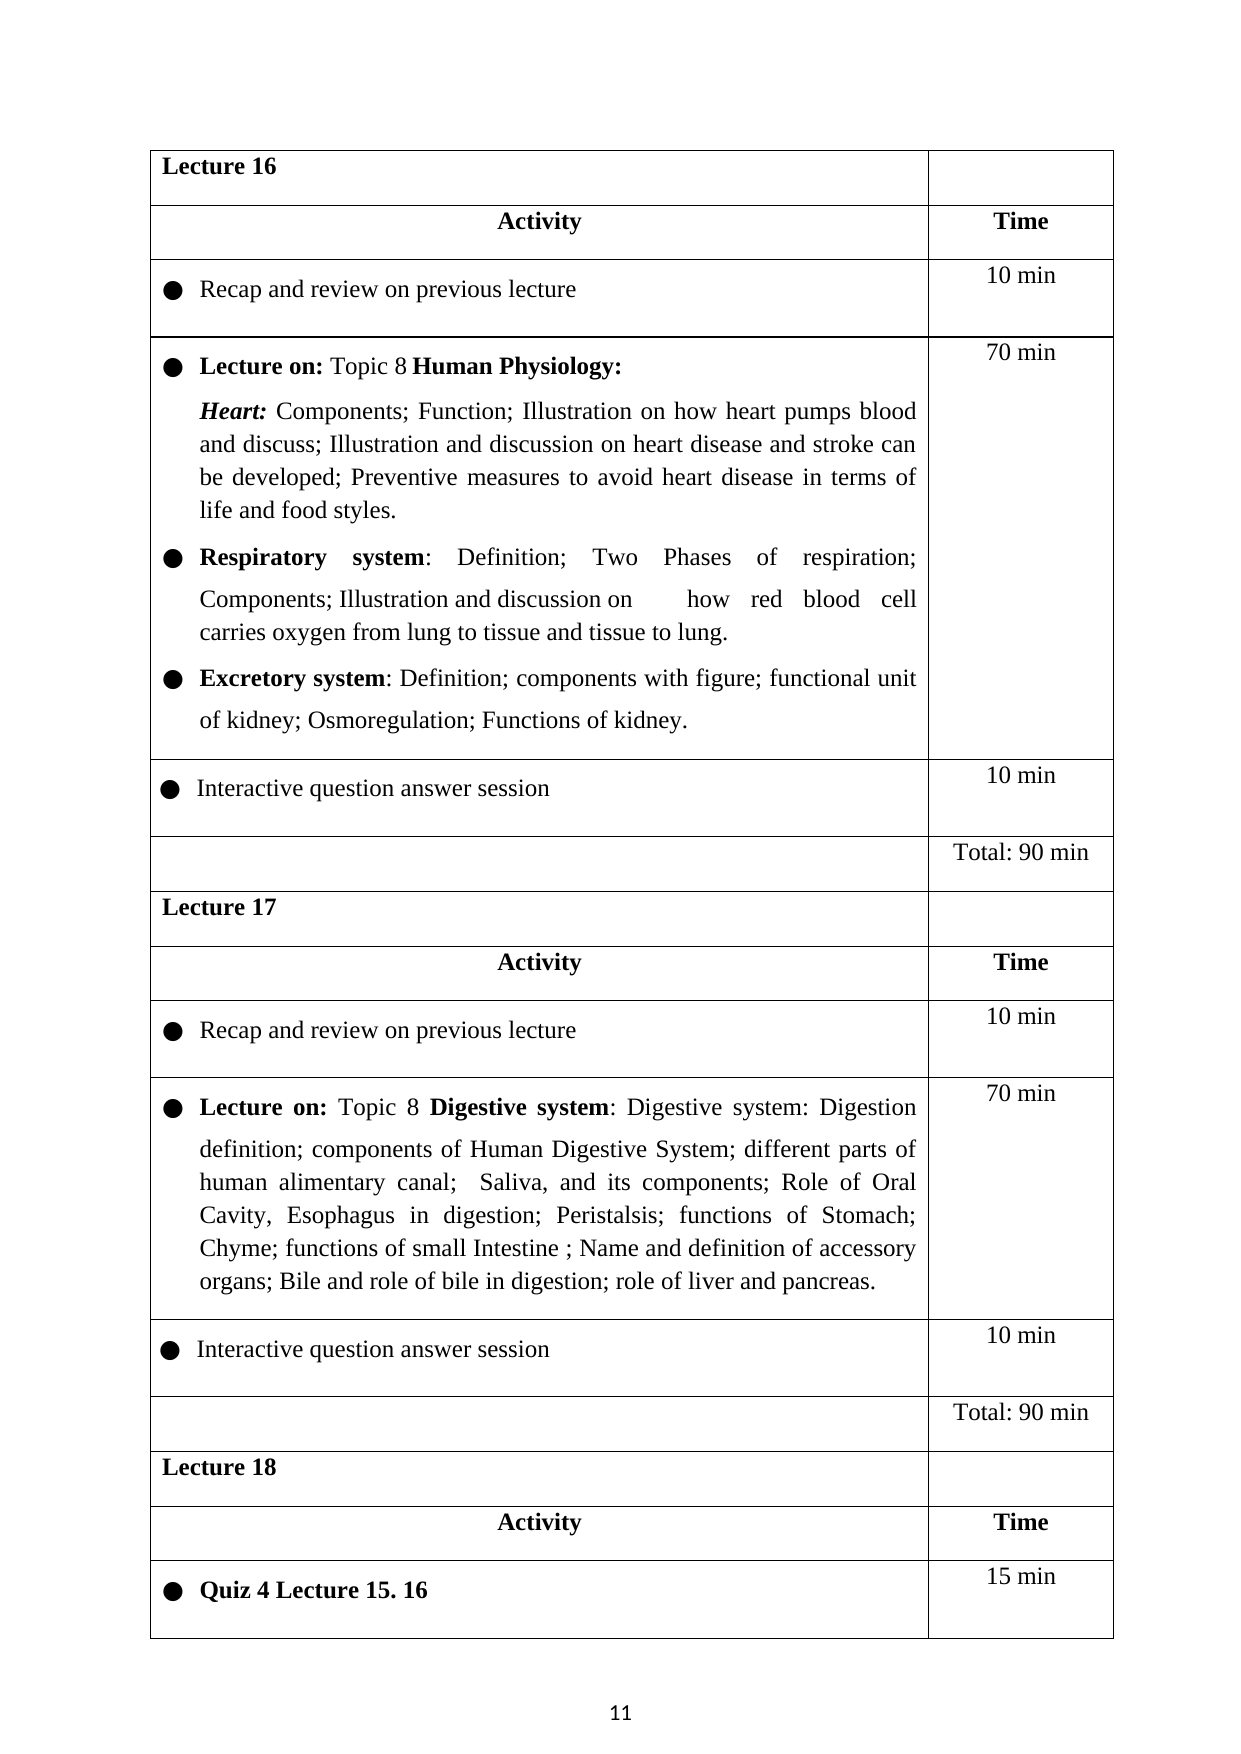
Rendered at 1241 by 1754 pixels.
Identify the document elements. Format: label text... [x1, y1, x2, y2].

table_cell Activity [151, 206, 928, 259]
table_cell Time [929, 206, 1113, 259]
table_cell Total: 90 min [929, 837, 1113, 891]
table_cell Interactive question answer session [151, 1320, 928, 1396]
table_header [929, 151, 1113, 205]
table_header Lecture 16 [151, 151, 928, 205]
table_cell Recap and review on previous lecture [151, 1001, 928, 1077]
table_cell Lecture 17 [151, 892, 928, 946]
table_cell Lecture on: Topic 8 Human Physiology: Heart: Components; Function; Illustration on how heart pumps blood and discuss; Illustration and discussion on heart disease and stroke can be developed; Preventive measures to avoid heart disease in terms of life and food styles. Respiratory system: Definition; Two Phases of respiration; Components; Illustration and discussion on how red blood cell carries oxygen from lung to tissue and tissue to lung. Excretory system: Definition; components with figure; functional unit of kidney; Osmoregulation; Functions of kidney. [151, 338, 928, 759]
table_cell 10 min [929, 760, 1113, 836]
table_cell 10 min [929, 1320, 1113, 1396]
table_cell 10 min [929, 1001, 1113, 1077]
table_cell [929, 1452, 1113, 1506]
table_cell 10 min [929, 260, 1113, 336]
table_cell Lecture on: Topic 8 Digestive system: Digestive system: Digestion definition; components of Human Digestive System; different parts of human alimentary canal; Saliva, and its components; Role of Oral Cavity, Esophagus in digestion; Peristalsis; functions of Stomach; Chyme; functions of small Intestine ; Name and definition of accessory organs; Bile and role of bile in digestion; role of liver and pancreas. [151, 1078, 928, 1319]
table_cell Interactive question answer session [151, 760, 928, 836]
table_cell 70 min [929, 338, 1113, 759]
table_cell Total: 90 min [929, 1397, 1113, 1451]
table_cell Lecture 18 [151, 1452, 928, 1506]
table_cell Activity [151, 1507, 928, 1560]
table_cell Time [929, 947, 1113, 1000]
table_cell 15 min [929, 1561, 1113, 1637]
table_cell Activity [151, 947, 928, 1000]
table_cell Time [929, 1507, 1113, 1560]
table_cell [929, 892, 1113, 946]
table_cell 70 min [929, 1078, 1113, 1319]
table_cell [151, 1397, 928, 1451]
table_cell Recap and review on previous lecture [151, 260, 928, 336]
table_cell Quiz 4 Lecture 15. 16 [151, 1561, 928, 1637]
table_cell [151, 837, 928, 891]
